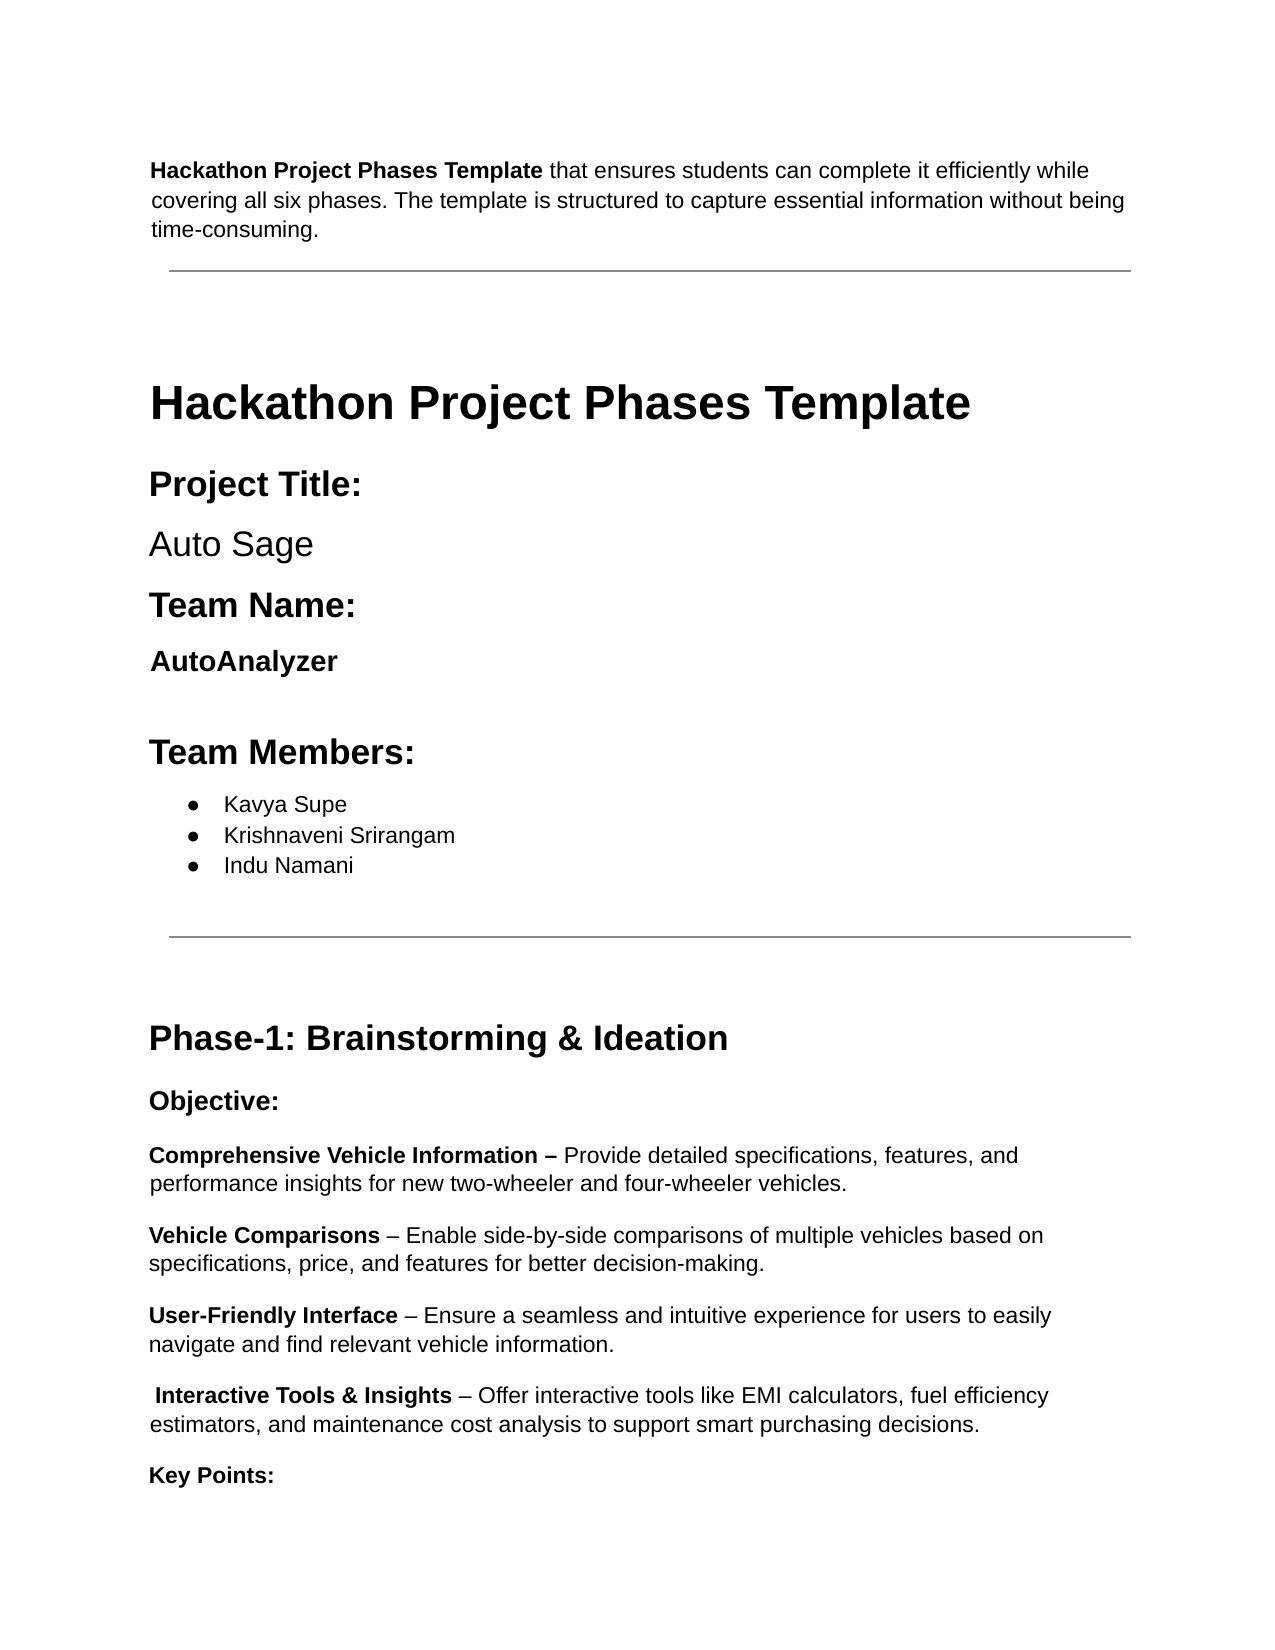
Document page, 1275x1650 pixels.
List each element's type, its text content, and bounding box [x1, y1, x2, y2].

subtitle Hackathon Project Phases Template [150, 374, 1131, 429]
list Indu Namani [186, 852, 1131, 878]
text AutoAnalyzer [150, 644, 1131, 677]
text Hackathon Project Phases Template that ensures students can complete it efficiently while covering all six phases. The template is structured to capture essential information without being time-consuming. [150, 157, 1131, 242]
text Objective: [148, 1085, 1131, 1116]
list Kavya Supe [186, 791, 1131, 818]
text Comprehensive Vehicle Information – Provide detailed specifications, features, and performance insights for new two-wheeler and four-wheeler vehicles. [148, 1142, 1131, 1197]
subtitle Phase-1: Brainstorming & Ideation [148, 1017, 1131, 1057]
list Krishnaveni Srirangam [186, 822, 1131, 848]
text Interactive Tools & Insights – Offer interactive tools like EMI calculators, fuel efficiency estimators, and maintenance cost analysis to support smart purchasing decisions. [148, 1382, 1131, 1437]
text Project Title: [148, 463, 1131, 504]
text User-Friendly Interface – Ensure a seamless and intuitive experience for users to easily navigate and find relevant vehicle information. [148, 1302, 1131, 1357]
text Team Name: [148, 584, 1131, 624]
text Vehicle Comparisons – Enable side-by-side comparisons of multiple vehicles based on specifications, price, and features for better decision-making. [148, 1222, 1131, 1277]
text Key Points: [148, 1462, 1131, 1489]
text Team Members: [148, 731, 1131, 772]
text Auto Sage [148, 524, 1131, 564]
